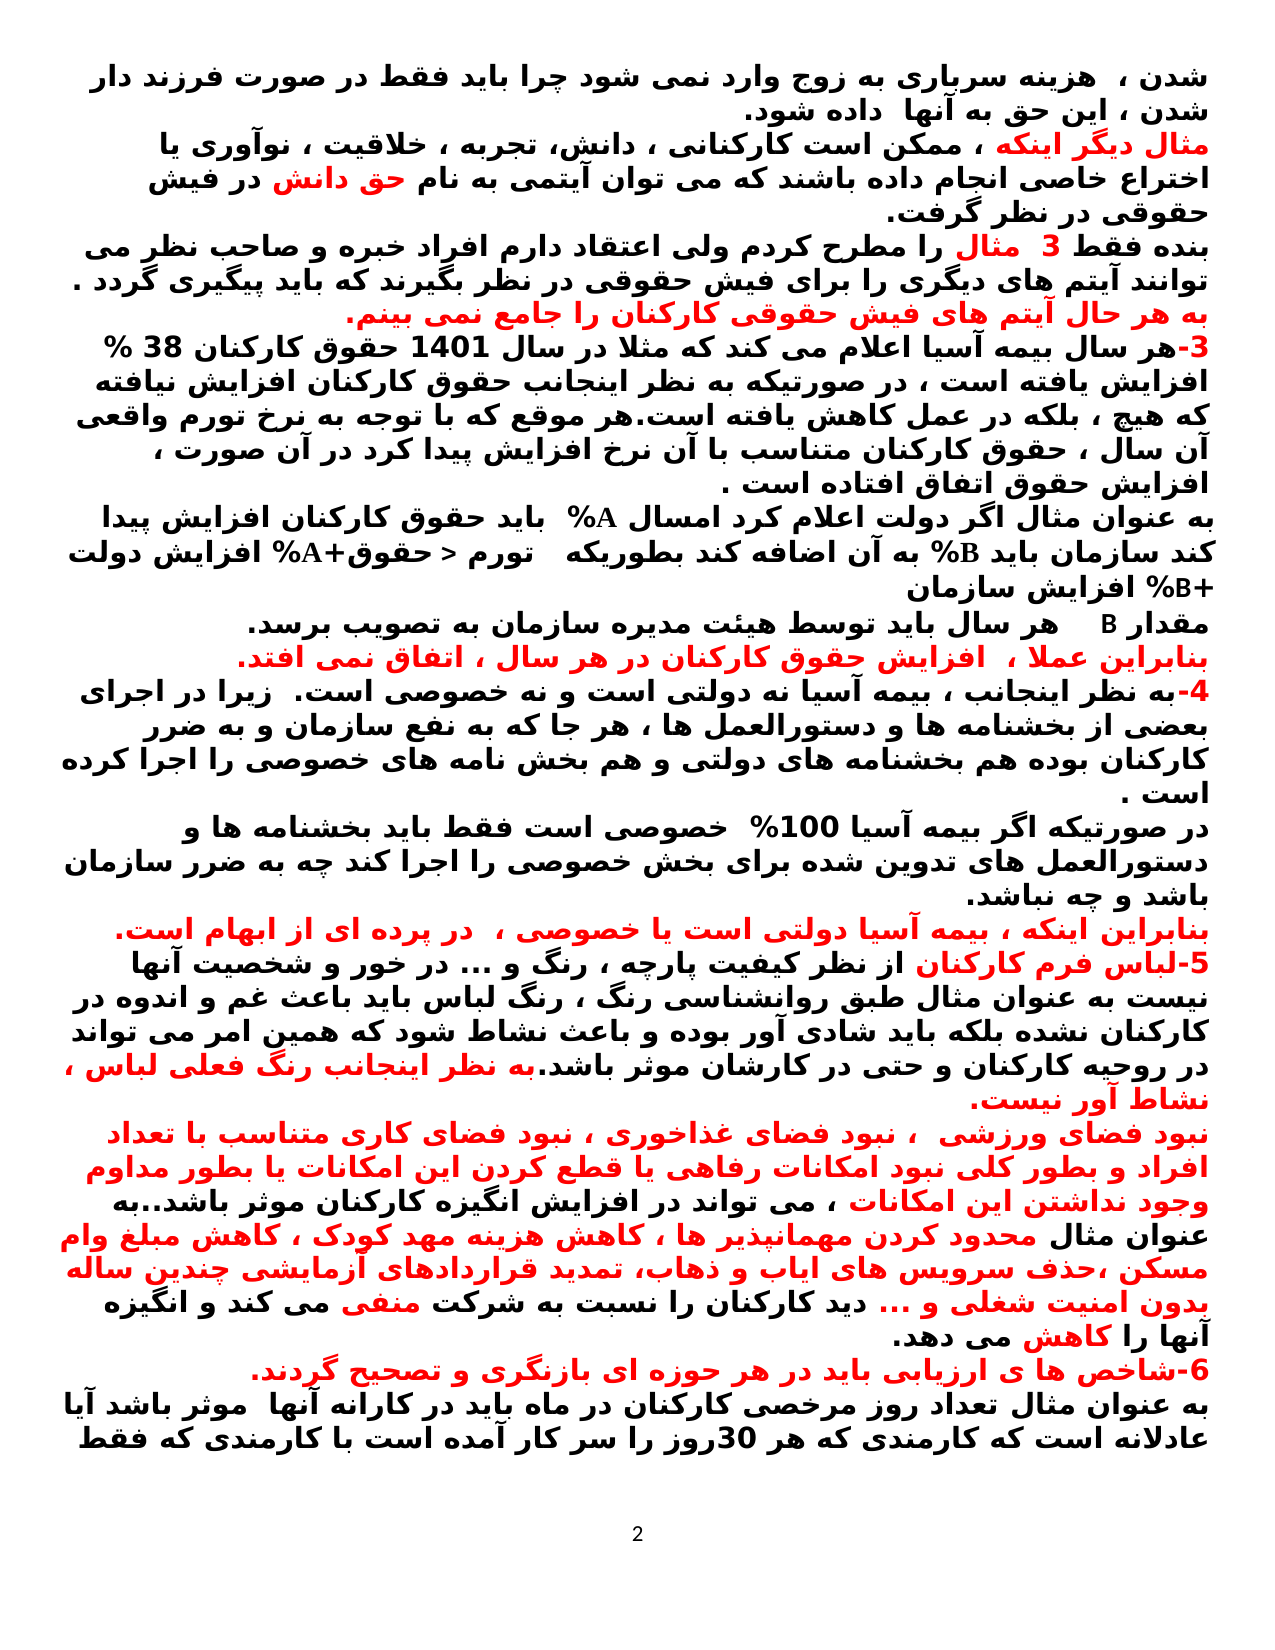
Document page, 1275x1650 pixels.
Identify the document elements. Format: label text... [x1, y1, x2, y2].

text بنابراین اینکه ، بیمه آسیا دولتی است یا خصوصی ، در پرده ای از ابهام است. [59, 912, 1210, 946]
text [59, 59, 1210, 127]
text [59, 1388, 1210, 1456]
text مثال دیگر اینکه ، ممکن است کارکنانی ، دانش، تجربه ، خلاقیت ، نوآوری یا اختراع خاصی انجام داده باشند که می توان آیتمی به نام حق دانش در فیش حقوقی در نظر گرفت. [59, 127, 1210, 229]
text 6-شاخص ها ی ارزیابی باید در هر حوزه ای بازنگری و تصحیح گردند. [59, 1354, 1210, 1388]
text 4-به نظر اینجانب ، بیمه آسیا نه دولتی است و نه خصوصی است. زیرا در اجرای بعضی از بخشنامه ها و دستورالعمل ها ، هر جا که به نفع سازمان و به ضرر کارکنان بوده هم بخشنامه های دولتی و هم بخش نامه های خصوصی را اجرا کرده است . [59, 674, 1210, 810]
text به عنوان مثال اگر دولت اعلام کرد امسال A% باید حقوق کارکنان افزایش پیدا کند سازمان باید B% به آن اضافه کند بطوریکه تورم < حقوق+A% افزایش دولت +B% افزایش سازمان [59, 501, 1216, 605]
text 3-هر سال بیمه آسیا اعلام می کند که مثلا در سال 1401 حقوق کارکنان 38 % افزایش یافته است ، در صورتیکه به نظر اینجانب حقوق کارکنان افزایش نیافته که هیچ ، بلکه در عمل کاهش یافته است.هر موقع که با توجه به نرخ تورم واقعی آن سال ، حقوق کارکنان متناسب با آن نرخ افزایش پیدا کرد در آن صورت ، افزایش حقوق اتفاق افتاده است . [59, 331, 1210, 501]
text در صورتیکه اگر بیمه آسیا 100% خصوصی است فقط باید بخشنامه ها و دستورالعمل های تدوین شده برای بخش خصوصی را اجرا کند چه به ضرر سازمان باشد و چه نباشد. [59, 810, 1210, 912]
text نبود فضای ورزشی ، نبود فضای غذاخوری ، نبود فضای کاری متناسب با تعداد افراد و بطور کلی نبود امکانات رفاهی یا قطع کردن این امکانات یا بطور مداوم وجود نداشتن این امکانات ، می تواند در افزایش انگیزه کارکنان موثر باشد..به عنوان مثال محدود کردن مهمانپذیر ها ، کاهش هزینه مهد کودک ، کاهش مبلغ وام مسکن ،حذف سرویس های ایاب و ذهاب، تمدید قراردادهای آزمایشی چندین ساله بدون امنیت شغلی و ... دید کارکنان را نسبت به شرکت منفی می کند و انگیزه آنها را کاهش می دهد. [59, 1116, 1210, 1354]
text 5-لباس فرم کارکنان از نظر کیفیت پارچه ، رنگ و ... در خور و شخصیت آنها نیست به عنوان مثال طبق روانشناسی رنگ ، رنگ لباس باید باعث غم و اندوه در کارکنان نشده بلکه باید شادی آور بوده و باعث نشاط شود که همین امر می تواند در روحیه کارکنان و حتی در کارشان موثر باشد.به نظر اینجانب رنگ فعلی لباس ، نشاط آور نیست. [59, 946, 1210, 1116]
text بنابراین عملا ، افزایش حقوق کارکنان در هر سال ، اتفاق نمی افتد. [59, 641, 1210, 674]
text به هر حال آیتم های فیش حقوقی کارکنان را جامع نمی بینم. [59, 297, 1210, 331]
text بنده فقط 3 مثال را مطرح کردم ولی اعتقاد دارم افراد خبره و صاحب نظر می توانند آیتم های دیگری را برای فیش حقوقی در نظر بگیرند که باید پیگیری گردد . [59, 229, 1210, 297]
text مقدار B هر سال باید توسط هیئت مدیره سازمان به تصویب برسد. [59, 605, 1210, 641]
